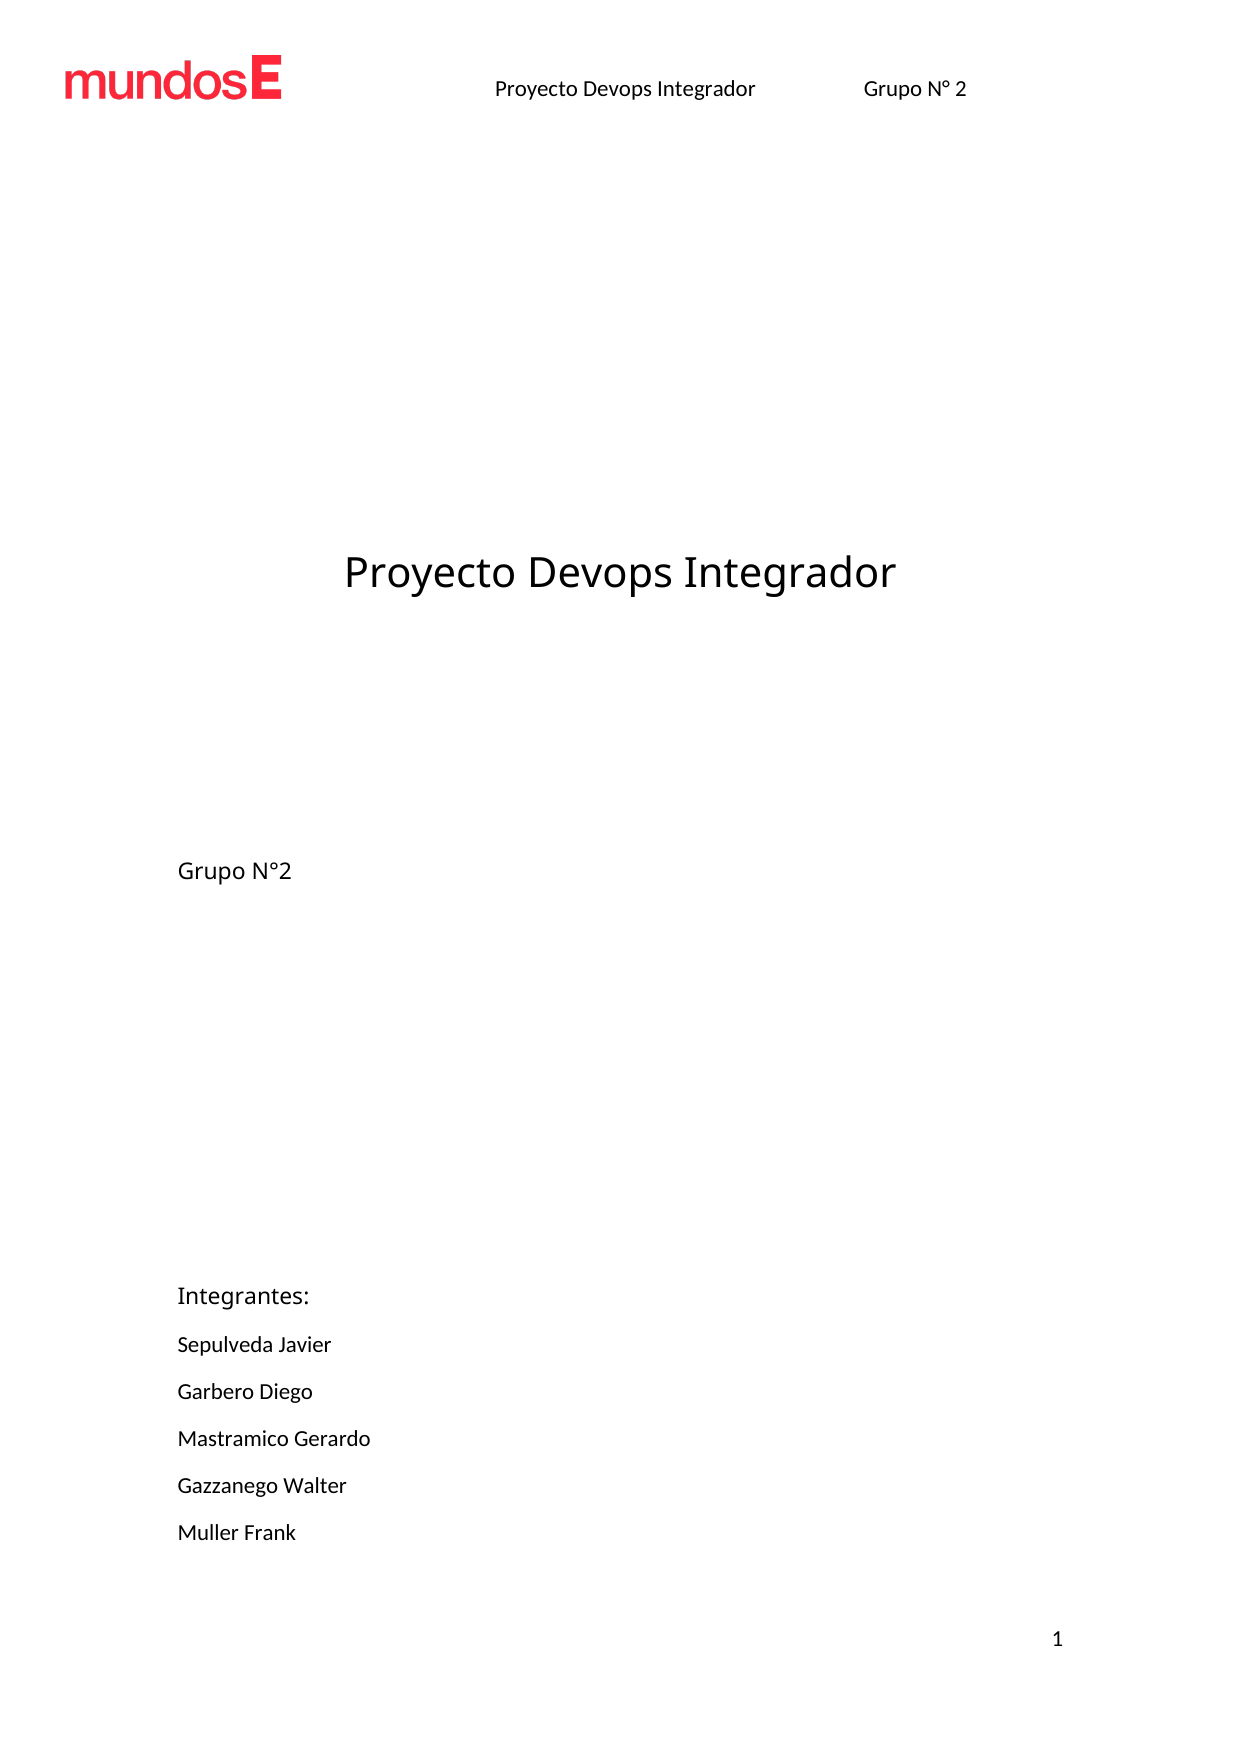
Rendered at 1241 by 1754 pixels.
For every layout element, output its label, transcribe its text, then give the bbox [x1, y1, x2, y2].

text Muller Frank [177, 1518, 1063, 1546]
text Mastramico Gerardo [177, 1424, 1063, 1452]
picture [64, 50, 296, 104]
text Gazzanego Walter [177, 1471, 1063, 1499]
text Integrantes: [177, 1280, 1063, 1311]
text Proyecto Devops Integrador [177, 542, 1063, 599]
text Grupo N°2 [177, 855, 1063, 886]
text Sepulveda Javier [177, 1331, 1063, 1358]
text Garbero Diego [177, 1377, 1063, 1405]
